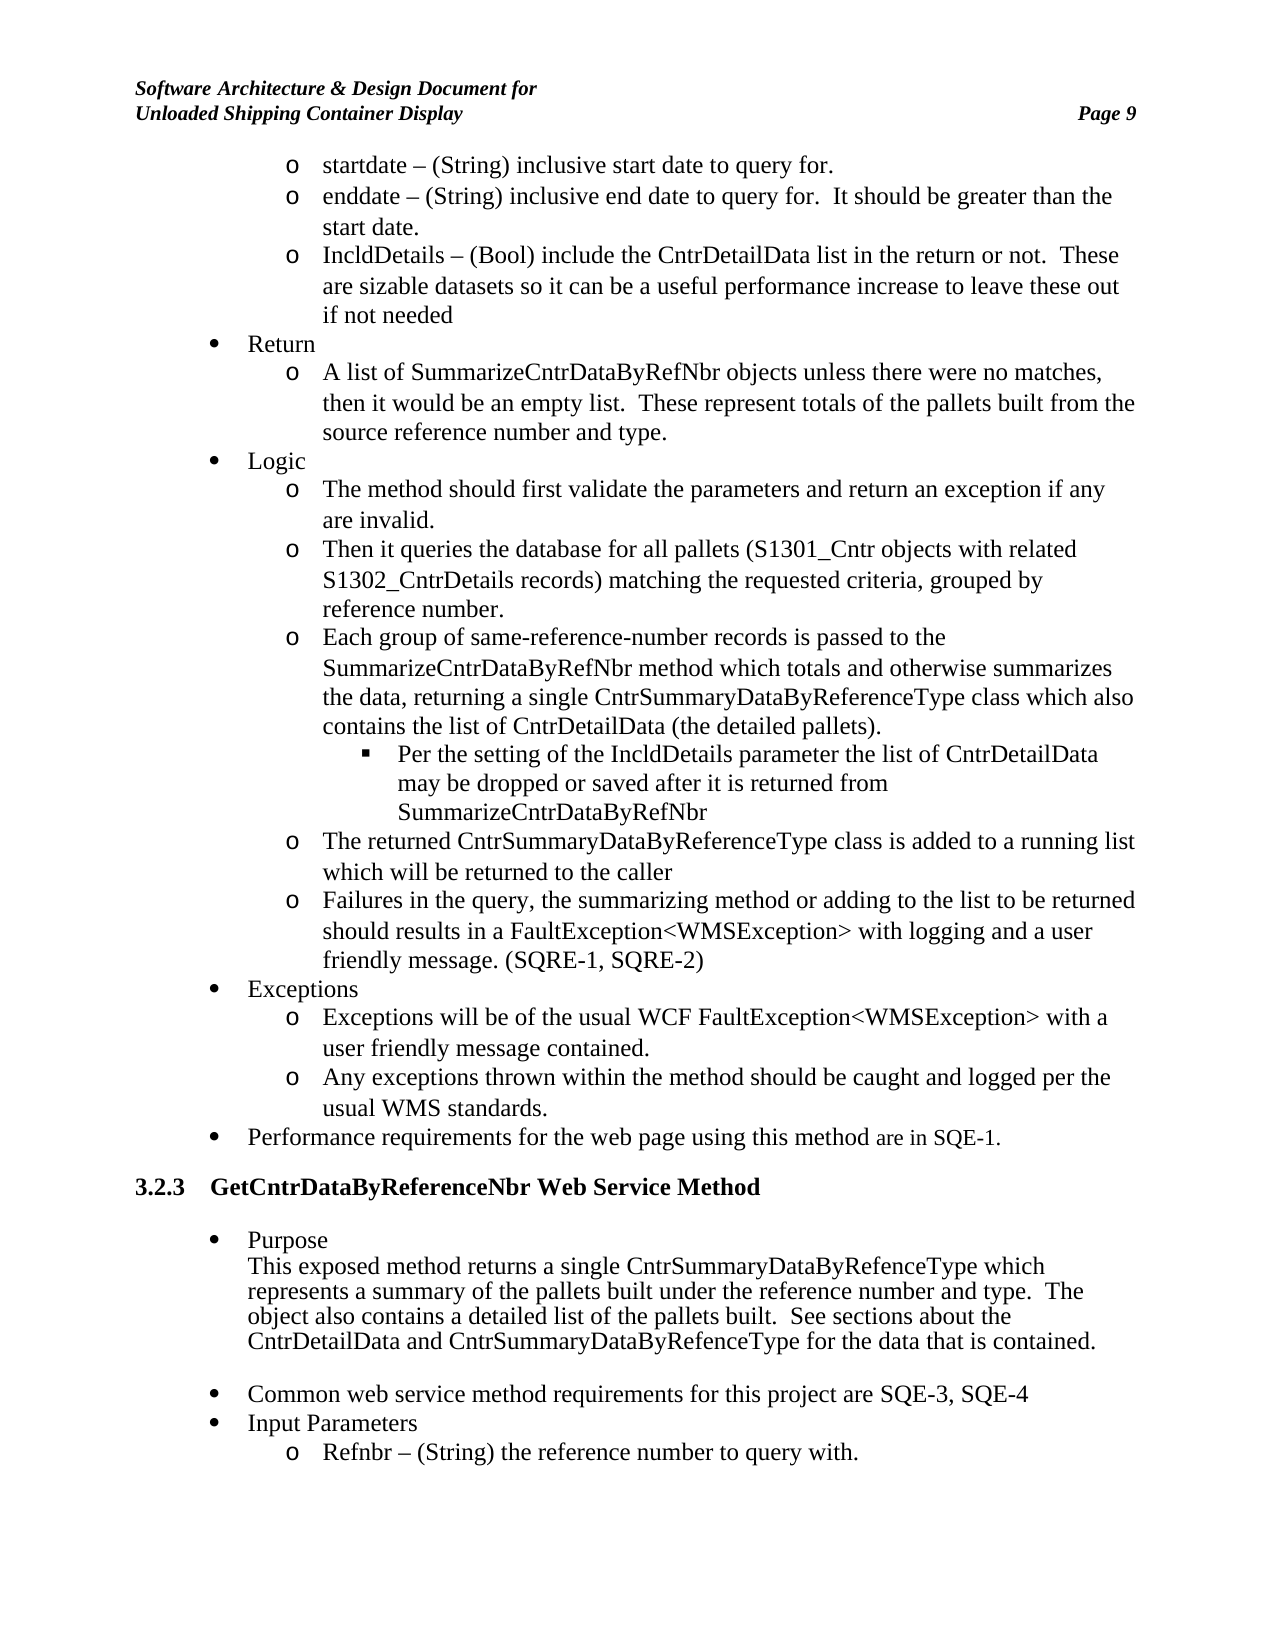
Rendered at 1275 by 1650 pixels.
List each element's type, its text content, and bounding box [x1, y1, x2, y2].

list The method should first validate the parameters and return an exception if any are invalid. [285, 474, 1140, 534]
list Per the setting of the IncldDetails parameter the list of CntrDetailData may be dropped or saved after it is returned from SummarizeCntrDataByRefNbr [360, 739, 1140, 826]
list Each group of same-reference-number records is passed to the SummarizeCntrDataByRefNbr method which totals and otherwise summarizes the data, returning a single CntrSummaryDataByReferenceType class which also contains the list of CntrDetailData (the detailed pallets). [285, 622, 1140, 739]
list Exceptions will be of the usual WCF FaultException<WMSException> with a user friendly message contained. [285, 1002, 1140, 1062]
list A list of SummarizeCntrDataByRefNbr objects unless there were no matches, then it would be an empty list. These represent totals of the pallets built from the source reference number and type. [285, 357, 1140, 446]
list startdate – (String) inclusive start date to query for. [285, 150, 1140, 181]
list Logic [210, 446, 1140, 474]
list Then it queries the database for all pallets (S1301_Cntr objects with related S1302_CntrDetails records) matching the requested criteria, grouped by reference number. [285, 534, 1140, 622]
list The returned CntrSummaryDataByReferenceType class is added to a running list which will be returned to the caller [285, 826, 1140, 885]
list enddate – (String) inclusive end date to query for. It should be greater than the start date. [285, 181, 1140, 240]
list Failures in the query, the summarizing method or adding to the list to be returned should results in a FaultException<WMSException> with logging and a user friendly message. (SQRE-1, SQRE-2) [285, 885, 1140, 974]
list Return [210, 329, 1140, 357]
list Performance requirements for the web page using this method are in SQE-1. [210, 1122, 1140, 1150]
subtitle GetCntrDataByReferenceNbr Web Service Method [135, 1175, 1140, 1200]
subtitle Common web service method requirements for this project are SQE-3, SQE-4 [210, 1379, 1140, 1408]
subtitle Input Parameters [210, 1408, 1140, 1437]
list Refnbr – (String) the reference number to query with. [285, 1437, 1140, 1467]
subtitle Purpose [210, 1225, 1140, 1254]
list IncldDetails – (Bool) include the CntrDetailData list in the return or not. These are sizable datasets so it can be a useful performance increase to leave these out if not needed [285, 240, 1140, 329]
list Any exceptions thrown within the method should be caught and logged per the usual WMS standards. [285, 1062, 1140, 1122]
list Exceptions [210, 974, 1140, 1002]
text This exposed method returns a single CntrSummaryDataByRefenceType which represents a summary of the pallets built under the reference number and type. The object also contains a detailed list of the pallets built. See sections about the CntrDetailData and CntrSummaryDataByRefenceType for the data that is contained. [247, 1254, 1140, 1354]
